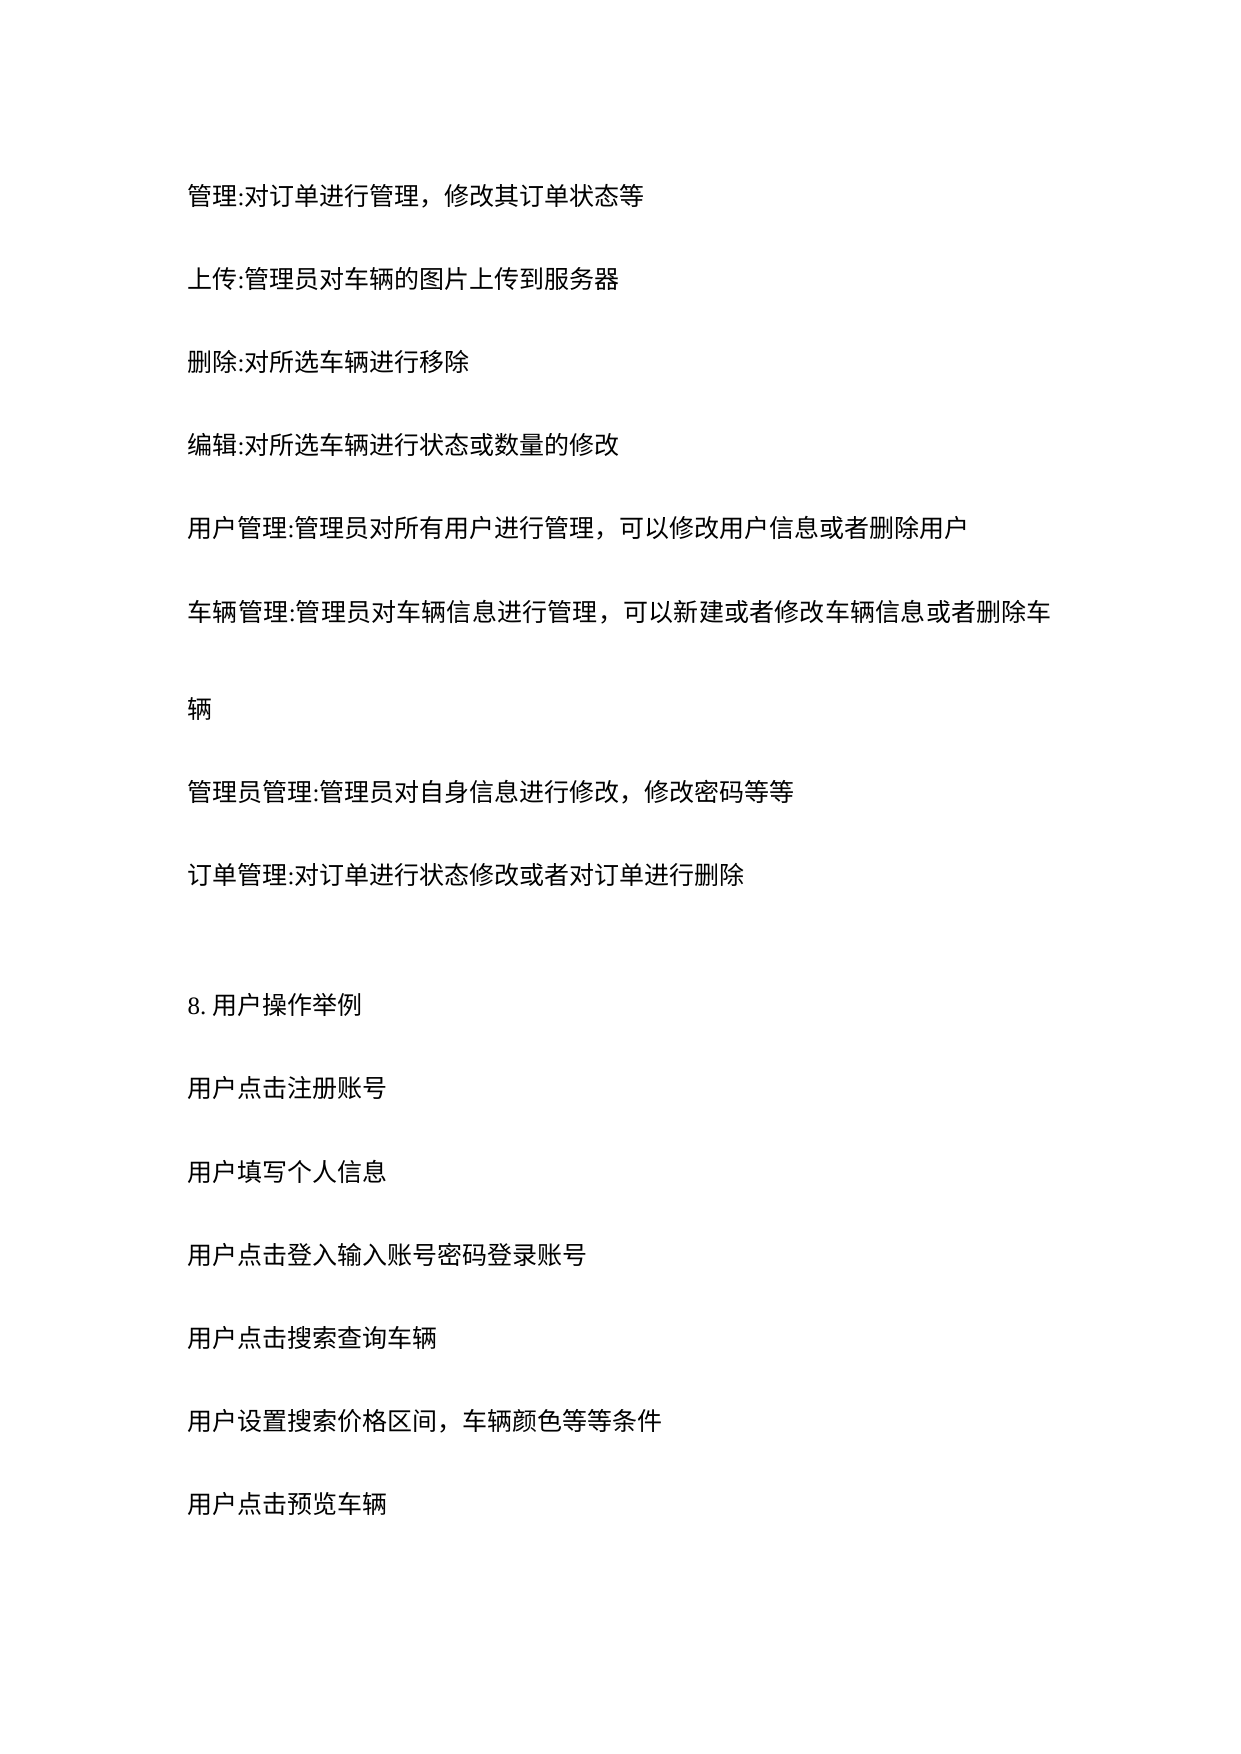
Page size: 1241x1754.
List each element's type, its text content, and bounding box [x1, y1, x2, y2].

text 订单管理:对订单进行状态修改或者对订单进行删除 [187, 841, 1053, 906]
text 用户点击登入输入账号密码登录账号 [187, 1221, 1053, 1286]
text 用户点击预览车辆 [187, 1470, 1053, 1535]
text 8. 用户操作举例 [187, 971, 1053, 1036]
text 管理:对订单进行管理，修改其订单状态等 [187, 162, 1053, 227]
text 车辆管理:管理员对车辆信息进行管理，可以新建或者修改车辆信息或者删除车辆 [187, 578, 1053, 740]
text 删除:对所选车辆进行移除 [187, 328, 1053, 393]
text 用户设置搜索价格区间，车辆颜色等等条件 [187, 1387, 1053, 1452]
text 用户填写个人信息 [187, 1138, 1053, 1203]
text 用户点击注册账号 [187, 1054, 1053, 1119]
text 编辑:对所选车辆进行状态或数量的修改 [187, 411, 1053, 476]
text 上传:管理员对车辆的图片上传到服务器 [187, 245, 1053, 310]
text 用户点击搜索查询车辆 [187, 1304, 1053, 1369]
text 用户管理:管理员对所有用户进行管理，可以修改用户信息或者删除用户 [187, 494, 1053, 559]
text 管理员管理:管理员对自身信息进行修改，修改密码等等 [187, 758, 1053, 823]
